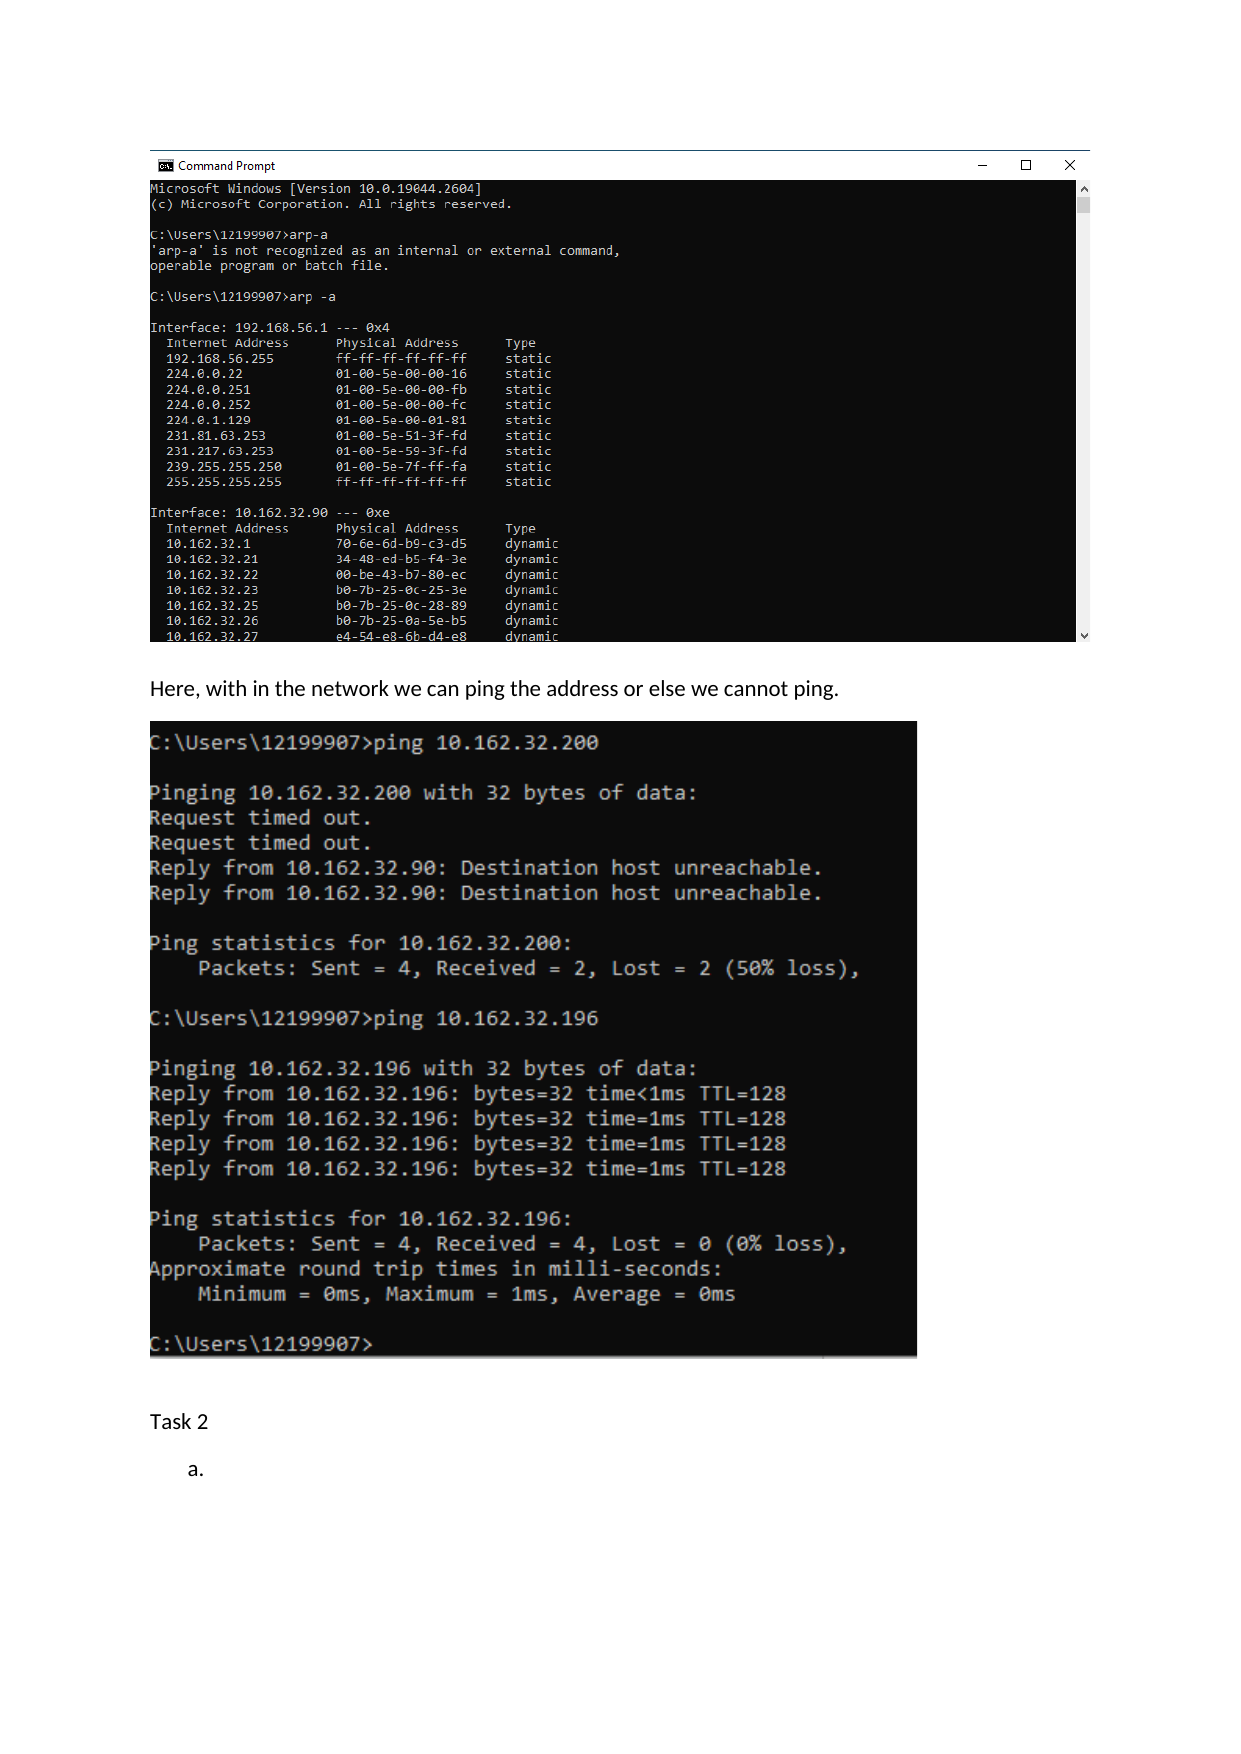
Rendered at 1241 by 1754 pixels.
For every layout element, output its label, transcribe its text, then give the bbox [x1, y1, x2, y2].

picture [150, 721, 918, 1359]
picture [150, 150, 1091, 642]
text Here, with in the network we can ping the address or else we cannot ping. [150, 642, 1090, 702]
text Task 2 [150, 1407, 1090, 1436]
